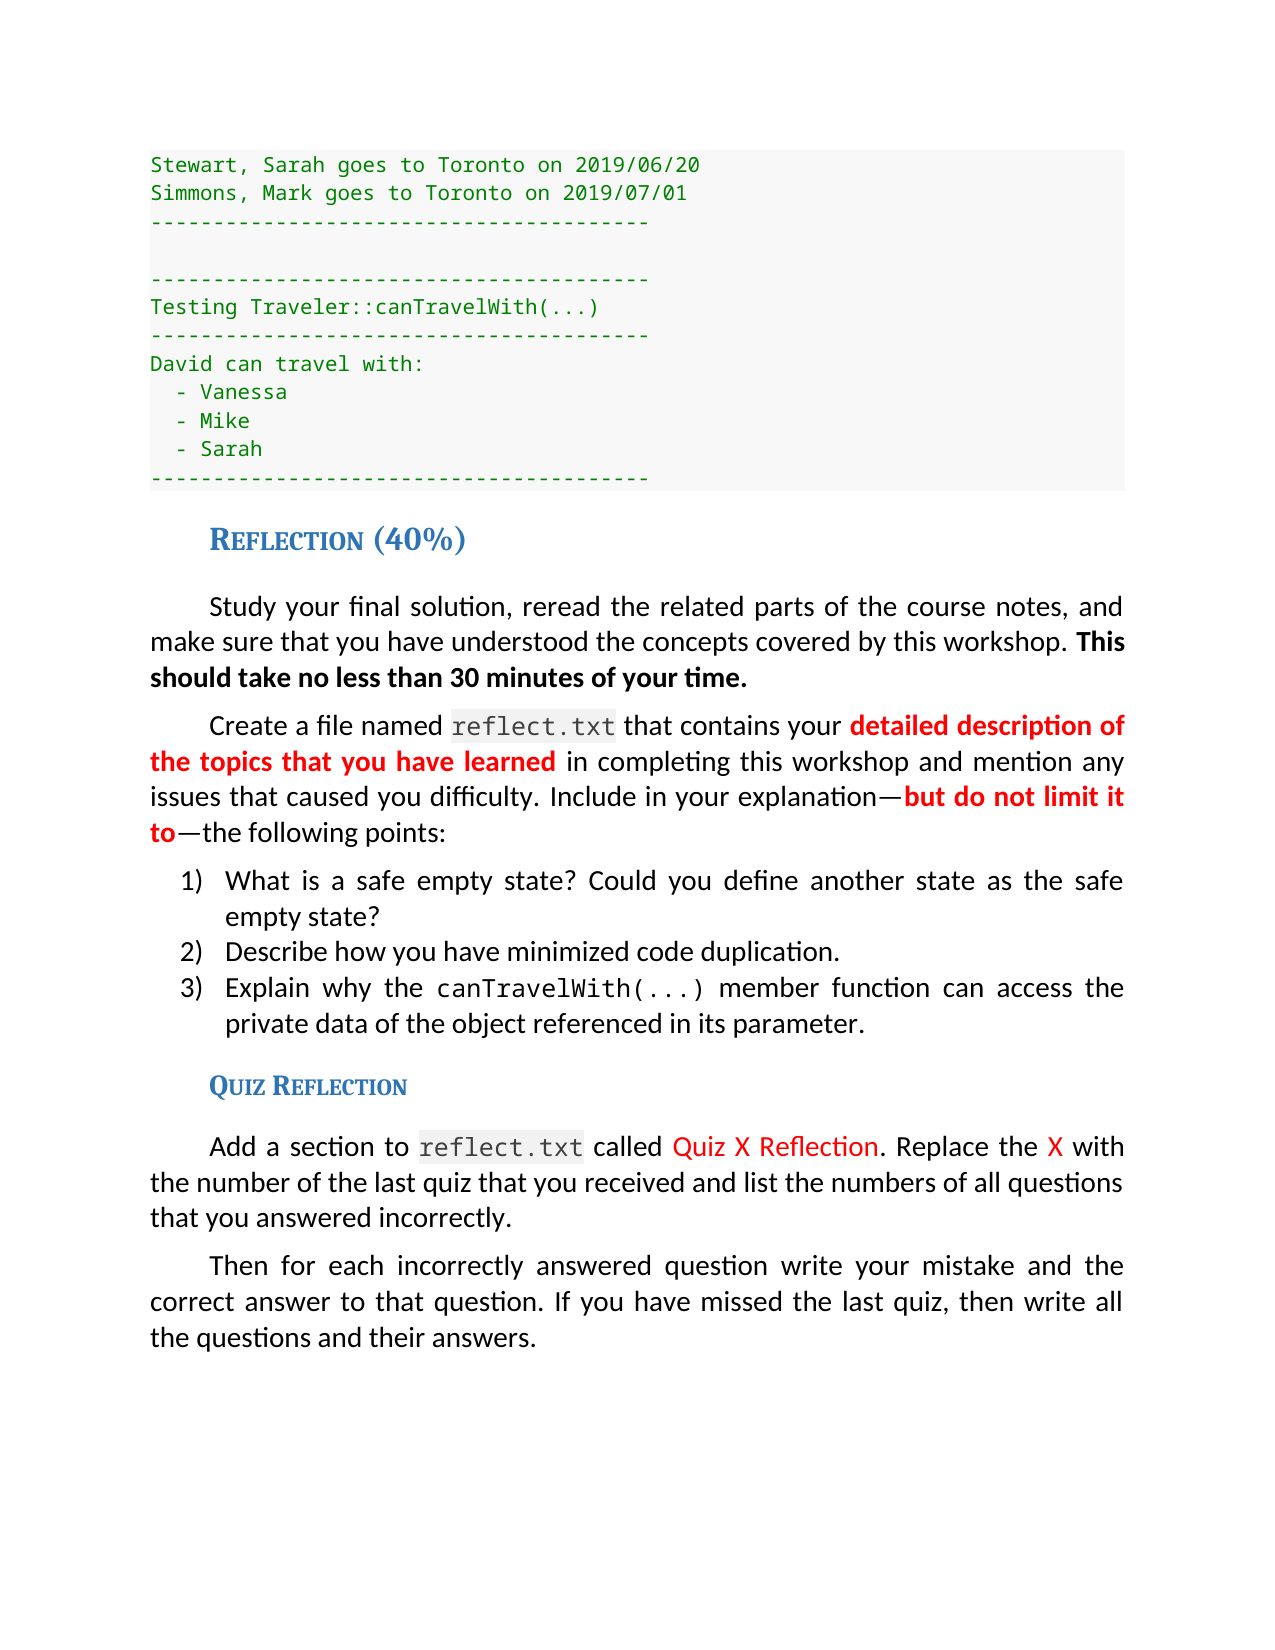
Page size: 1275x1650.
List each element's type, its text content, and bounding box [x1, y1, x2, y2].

text Study your final solution, reread the related parts of the course notes, and make sure that you have understood the concepts covered by this workshop. This should take no less than 30 minutes of your time. [150, 588, 1125, 695]
list Explain why the canTravelWith(...) member function can access the private data of the object referenced in its parameter. [179, 969, 1125, 1040]
list What is a safe empty state? Could you define another state as the safe empty state? [179, 862, 1125, 933]
text ---------------------------------------- [150, 321, 1125, 349]
list Describe how you have minimized code duplication. [179, 933, 1125, 969]
text David can travel with: [150, 349, 1125, 377]
text Quiz Reflection [150, 1069, 1125, 1103]
text - Mike [150, 406, 1125, 434]
text ---------------------------------------- [150, 207, 1125, 235]
text Create a file named reflect.txt that contains your detailed description of the topics that you have learned in completing this workshop and mention any issues that caused you difficulty. Include in your explanation—but do not limit it to—the following points: [150, 707, 1125, 850]
text Testing Traveler::canTravelWith(...) [150, 292, 1125, 321]
text - Sarah [150, 434, 1125, 463]
text ---------------------------------------- [150, 463, 1125, 491]
text Stewart, Sarah goes to Toronto on 2019/06/20 [150, 150, 1125, 178]
text Simmons, Mark goes to Toronto on 2019/07/01 [150, 178, 1125, 207]
text - Vanessa [150, 377, 1125, 406]
text Add a section to reflect.txt called Quiz X Reflection. Replace the X with the number of the last quiz that you received and list the numbers of all questions that you answered incorrectly. [150, 1128, 1125, 1235]
text ---------------------------------------- [150, 264, 1125, 292]
text Reflection (40%) [150, 520, 1125, 559]
text Then for each incorrectly answered question write your mistake and the correct answer to that question. If you have missed the last quiz, then write all the questions and their answers. [150, 1247, 1125, 1354]
